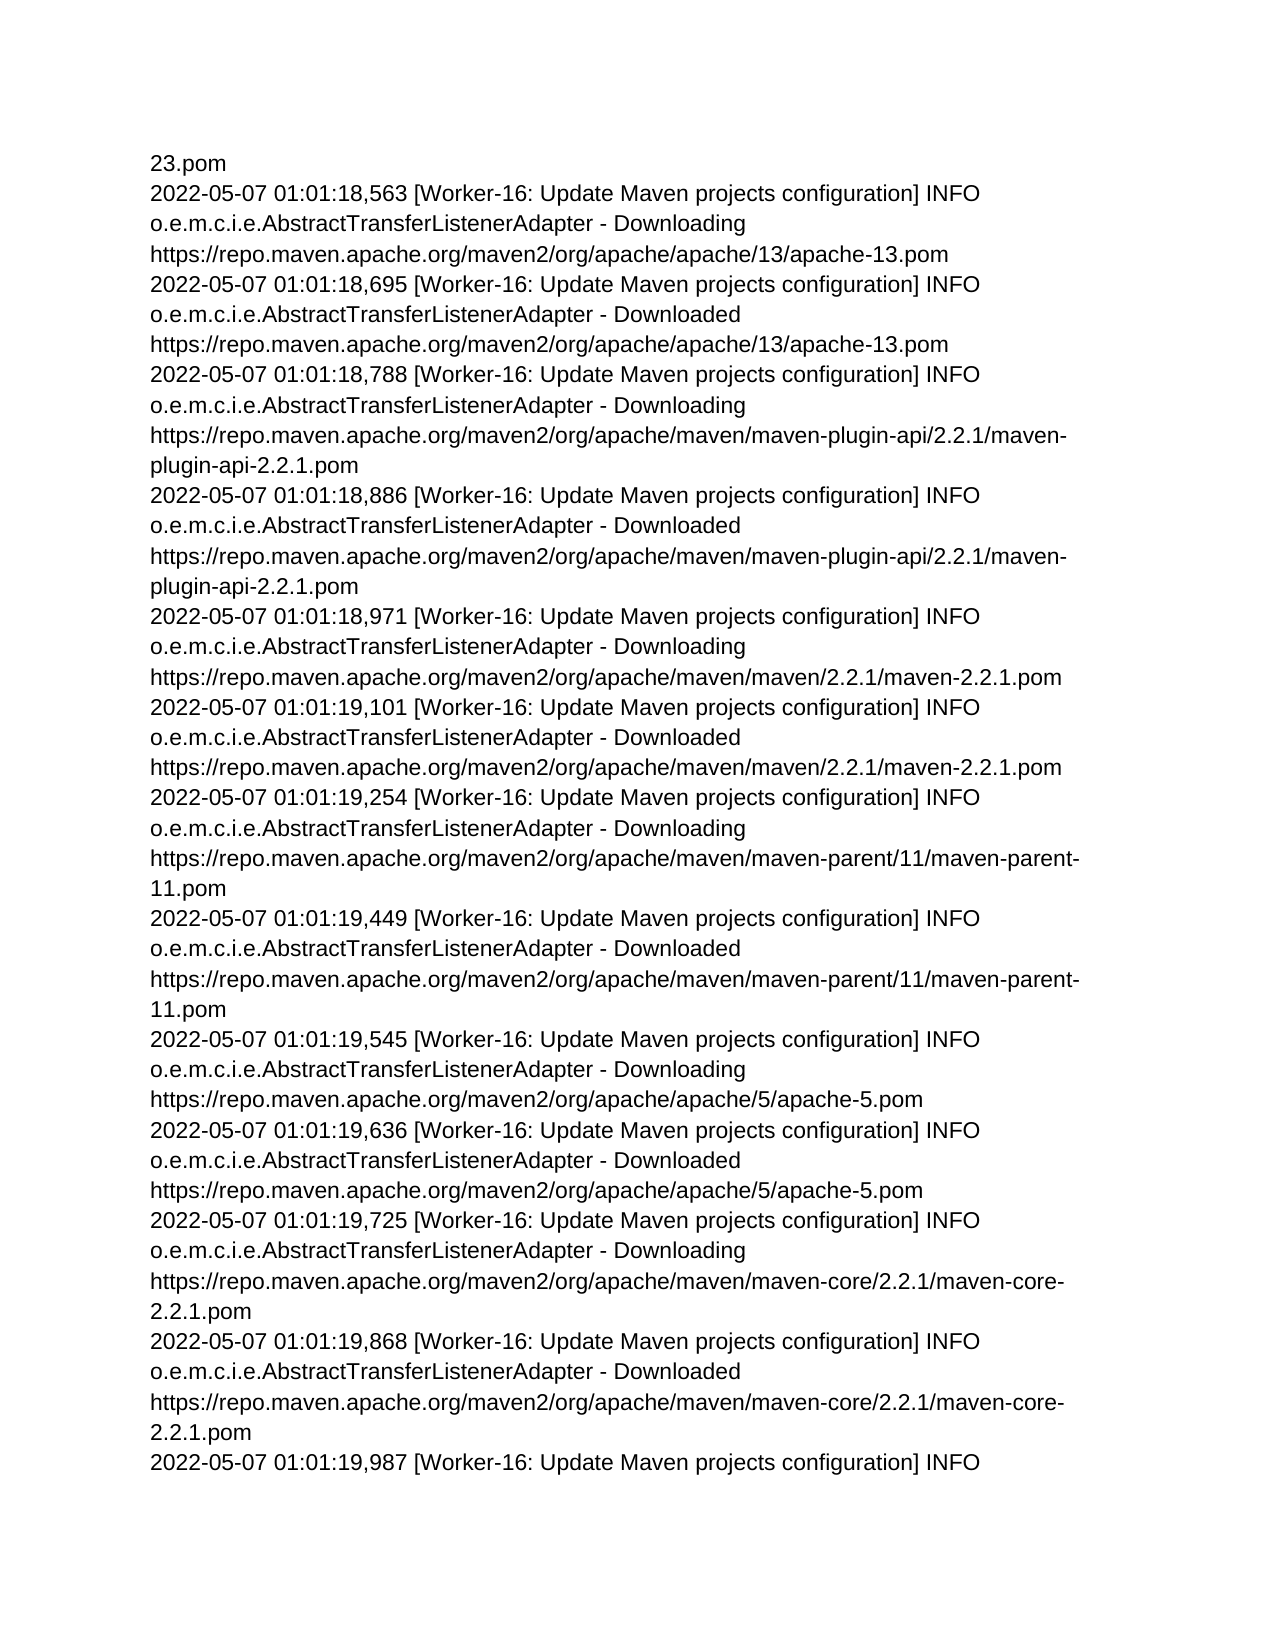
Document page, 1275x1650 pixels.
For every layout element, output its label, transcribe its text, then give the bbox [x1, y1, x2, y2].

text 2022-05-07 01:01:18,788 [Worker-16: Update Maven projects configuration] INFO o.e.m.c.i.e.AbstractTransferListenerAdapter - Downloading https://repo.maven.apache.org/maven2/org/apache/maven/maven-plugin-api/2.2.1/maven-plugin-api-2.2.1.pom [150, 361, 1125, 478]
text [150, 150, 1125, 176]
text 2022-05-07 01:01:19,725 [Worker-16: Update Maven projects configuration] INFO o.e.m.c.i.e.AbstractTransferListenerAdapter - Downloading https://repo.maven.apache.org/maven2/org/apache/maven/maven-core/2.2.1/maven-core-2.2.1.pom [150, 1207, 1125, 1324]
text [150, 1449, 1125, 1475]
text 2022-05-07 01:01:18,886 [Worker-16: Update Maven projects configuration] INFO o.e.m.c.i.e.AbstractTransferListenerAdapter - Downloaded https://repo.maven.apache.org/maven2/org/apache/maven/maven-plugin-api/2.2.1/maven-plugin-api-2.2.1.pom [150, 482, 1125, 599]
text 2022-05-07 01:01:19,636 [Worker-16: Update Maven projects configuration] INFO o.e.m.c.i.e.AbstractTransferListenerAdapter - Downloaded https://repo.maven.apache.org/maven2/org/apache/apache/5/apache-5.pom [150, 1117, 1125, 1203]
text 2022-05-07 01:01:18,563 [Worker-16: Update Maven projects configuration] INFO o.e.m.c.i.e.AbstractTransferListenerAdapter - Downloading https://repo.maven.apache.org/maven2/org/apache/apache/13/apache-13.pom [150, 180, 1125, 267]
text 2022-05-07 01:01:19,868 [Worker-16: Update Maven projects configuration] INFO o.e.m.c.i.e.AbstractTransferListenerAdapter - Downloaded https://repo.maven.apache.org/maven2/org/apache/maven/maven-core/2.2.1/maven-core-2.2.1.pom [150, 1328, 1125, 1445]
text 2022-05-07 01:01:19,449 [Worker-16: Update Maven projects configuration] INFO o.e.m.c.i.e.AbstractTransferListenerAdapter - Downloaded https://repo.maven.apache.org/maven2/org/apache/maven/maven-parent/11/maven-parent-11.pom [150, 905, 1125, 1022]
text 2022-05-07 01:01:18,695 [Worker-16: Update Maven projects configuration] INFO o.e.m.c.i.e.AbstractTransferListenerAdapter - Downloaded https://repo.maven.apache.org/maven2/org/apache/apache/13/apache-13.pom [150, 271, 1125, 358]
text 2022-05-07 01:01:18,971 [Worker-16: Update Maven projects configuration] INFO o.e.m.c.i.e.AbstractTransferListenerAdapter - Downloading https://repo.maven.apache.org/maven2/org/apache/maven/maven/2.2.1/maven-2.2.1.pom [150, 603, 1125, 690]
text 2022-05-07 01:01:19,254 [Worker-16: Update Maven projects configuration] INFO o.e.m.c.i.e.AbstractTransferListenerAdapter - Downloading https://repo.maven.apache.org/maven2/org/apache/maven/maven-parent/11/maven-parent-11.pom [150, 784, 1125, 901]
text 2022-05-07 01:01:19,101 [Worker-16: Update Maven projects configuration] INFO o.e.m.c.i.e.AbstractTransferListenerAdapter - Downloaded https://repo.maven.apache.org/maven2/org/apache/maven/maven/2.2.1/maven-2.2.1.pom [150, 694, 1125, 781]
text 2022-05-07 01:01:19,545 [Worker-16: Update Maven projects configuration] INFO o.e.m.c.i.e.AbstractTransferListenerAdapter - Downloading https://repo.maven.apache.org/maven2/org/apache/apache/5/apache-5.pom [150, 1026, 1125, 1113]
